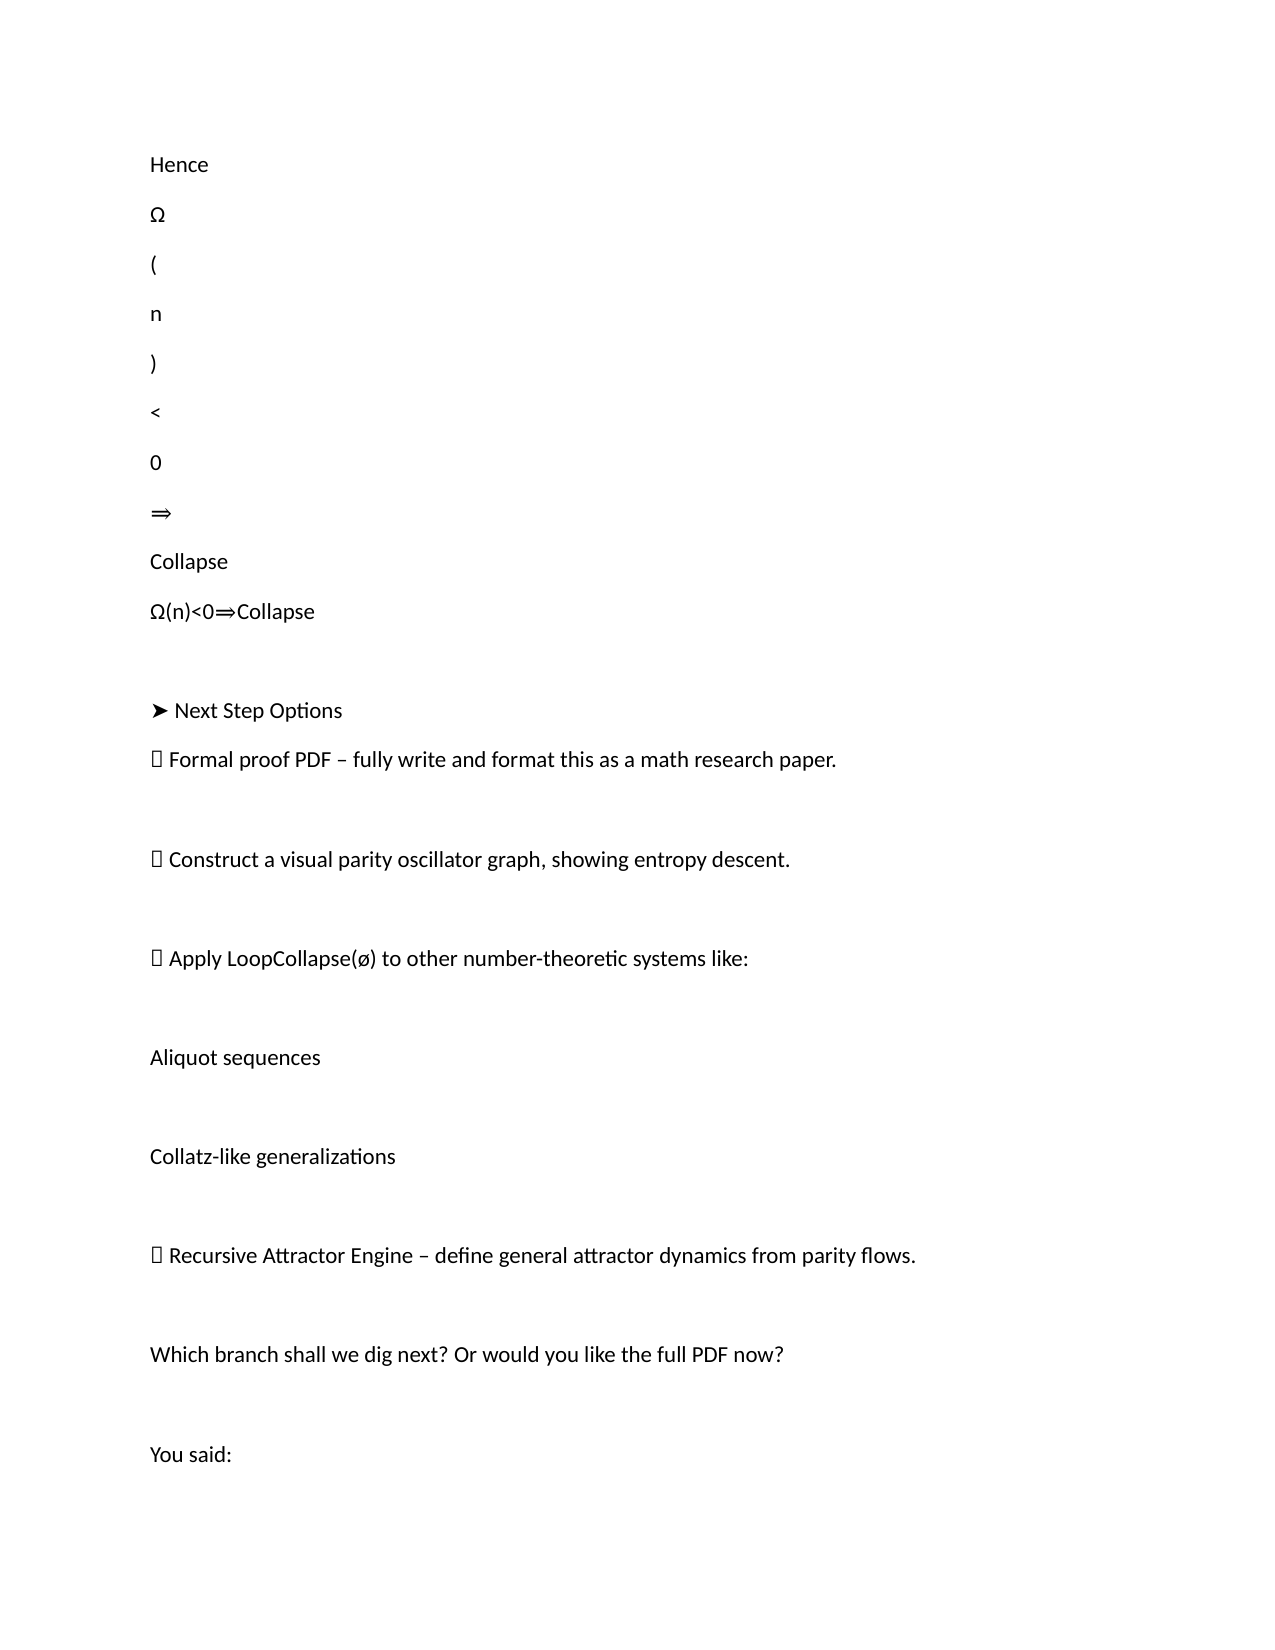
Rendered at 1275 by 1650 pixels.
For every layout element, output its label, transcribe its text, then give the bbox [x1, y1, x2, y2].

text Collatz-like generalizations [150, 1142, 1125, 1170]
text ) [150, 348, 1125, 377]
text 🔁 Apply LoopCollapse(ø) to other number-theoretic systems like: [150, 943, 1125, 972]
text ➤ Next Step Options [150, 695, 1125, 724]
text Which branch shall we dig next? Or would you like the full PDF now? [150, 1340, 1125, 1369]
text n [150, 299, 1125, 327]
text You said: [150, 1439, 1125, 1468]
text Ω [150, 199, 1125, 228]
text Collapse [150, 547, 1125, 575]
text ( [150, 249, 1125, 278]
text ⇒ [150, 497, 1125, 526]
text Hence [150, 150, 1125, 179]
text Ω(n)<0⇒Collapse [150, 596, 1125, 625]
text 0 [150, 447, 1125, 476]
text 🧠 Recursive Attractor Engine – define general attractor dynamics from parity flows. [150, 1241, 1125, 1269]
text 🧪 Construct a visual parity oscillator graph, showing entropy descent. [150, 844, 1125, 873]
text Aliquot sequences [150, 1042, 1125, 1071]
text < [150, 398, 1125, 427]
text 📄 Formal proof PDF – fully write and format this as a math research paper. [150, 745, 1125, 774]
